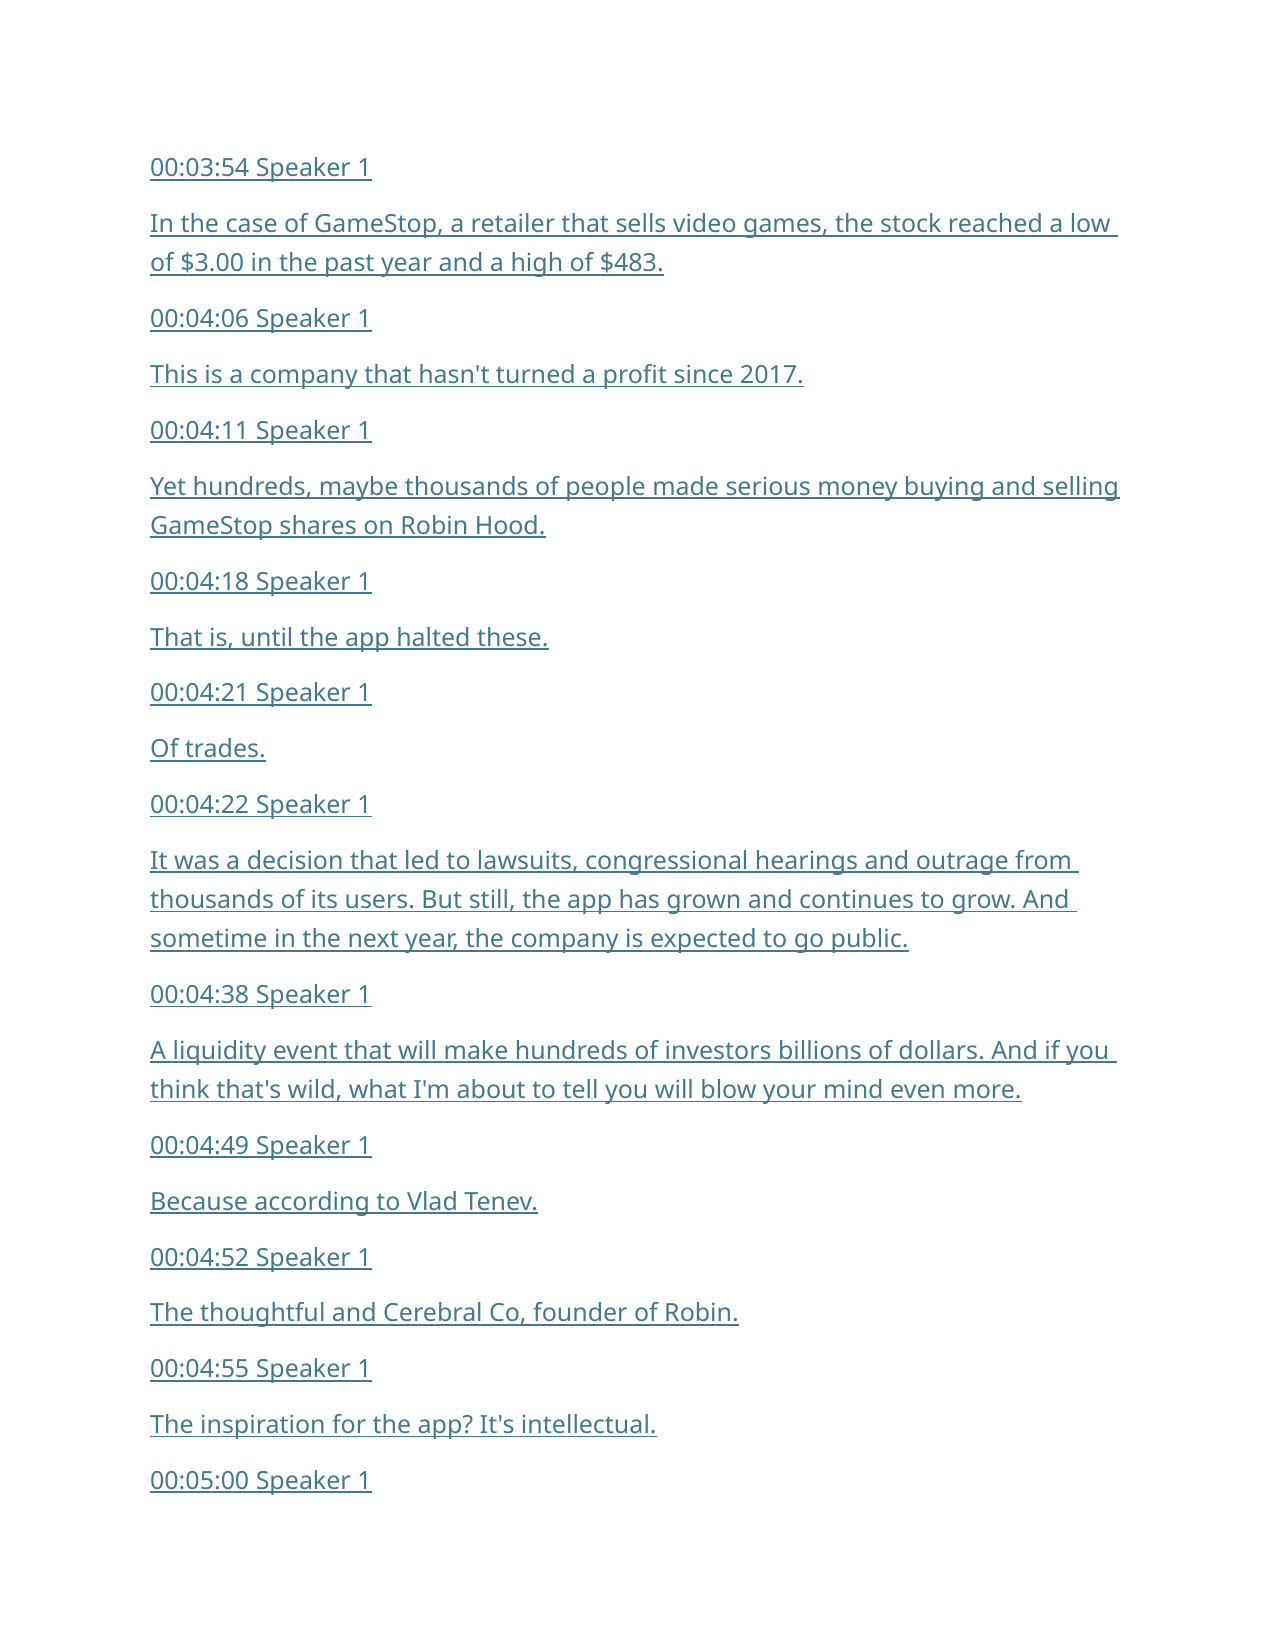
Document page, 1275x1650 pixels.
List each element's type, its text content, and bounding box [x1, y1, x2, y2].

text 00:04:18 Speaker 1 [150, 563, 1125, 597]
text That is, until the app halted these. [150, 619, 1125, 653]
text In the case of GameStop, a retailer that sells video games, the stock reached a low of $3.00 in the past year and a high of $483. [150, 206, 1125, 279]
text This is a company that hasn't turned a profit since 2017. [150, 357, 1125, 391]
text 00:04:38 Speaker 1 [150, 977, 1125, 1011]
text A liquidity event that will make hundreds of investors billions of dollars. And if you think that's wild, what I'm about to tell you will blow your mind even more. [150, 1032, 1125, 1106]
text 00:04:21 Speaker 1 [150, 675, 1125, 709]
text 00:04:11 Speaker 1 [150, 412, 1125, 447]
text Yet hundreds, maybe thousands of people made serious money buying and selling GameStop shares on Robin Hood. [150, 468, 1125, 542]
text 00:04:22 Speaker 1 [150, 787, 1125, 821]
text 00:04:49 Speaker 1 [150, 1127, 1125, 1162]
text It was a decision that led to lawsuits, congressional hearings and outrage from thousands of its users. But still, the app has grown and continues to grow. And sometime in the next year, the company is expected to go public. [150, 842, 1125, 955]
text Of trades. [150, 731, 1125, 765]
text The inspiration for the app? It's intellectual. [150, 1407, 1125, 1441]
text 00:04:06 Speaker 1 [150, 301, 1125, 335]
text 00:04:52 Speaker 1 [150, 1239, 1125, 1273]
text 00:03:54 Speaker 1 [150, 150, 1125, 184]
text 00:04:55 Speaker 1 [150, 1351, 1125, 1385]
text 00:05:00 Speaker 1 [150, 1462, 1125, 1497]
text The thoughtful and Cerebral Co, founder of Robin. [150, 1295, 1125, 1329]
text Because according to Vlad Tenev. [150, 1183, 1125, 1217]
